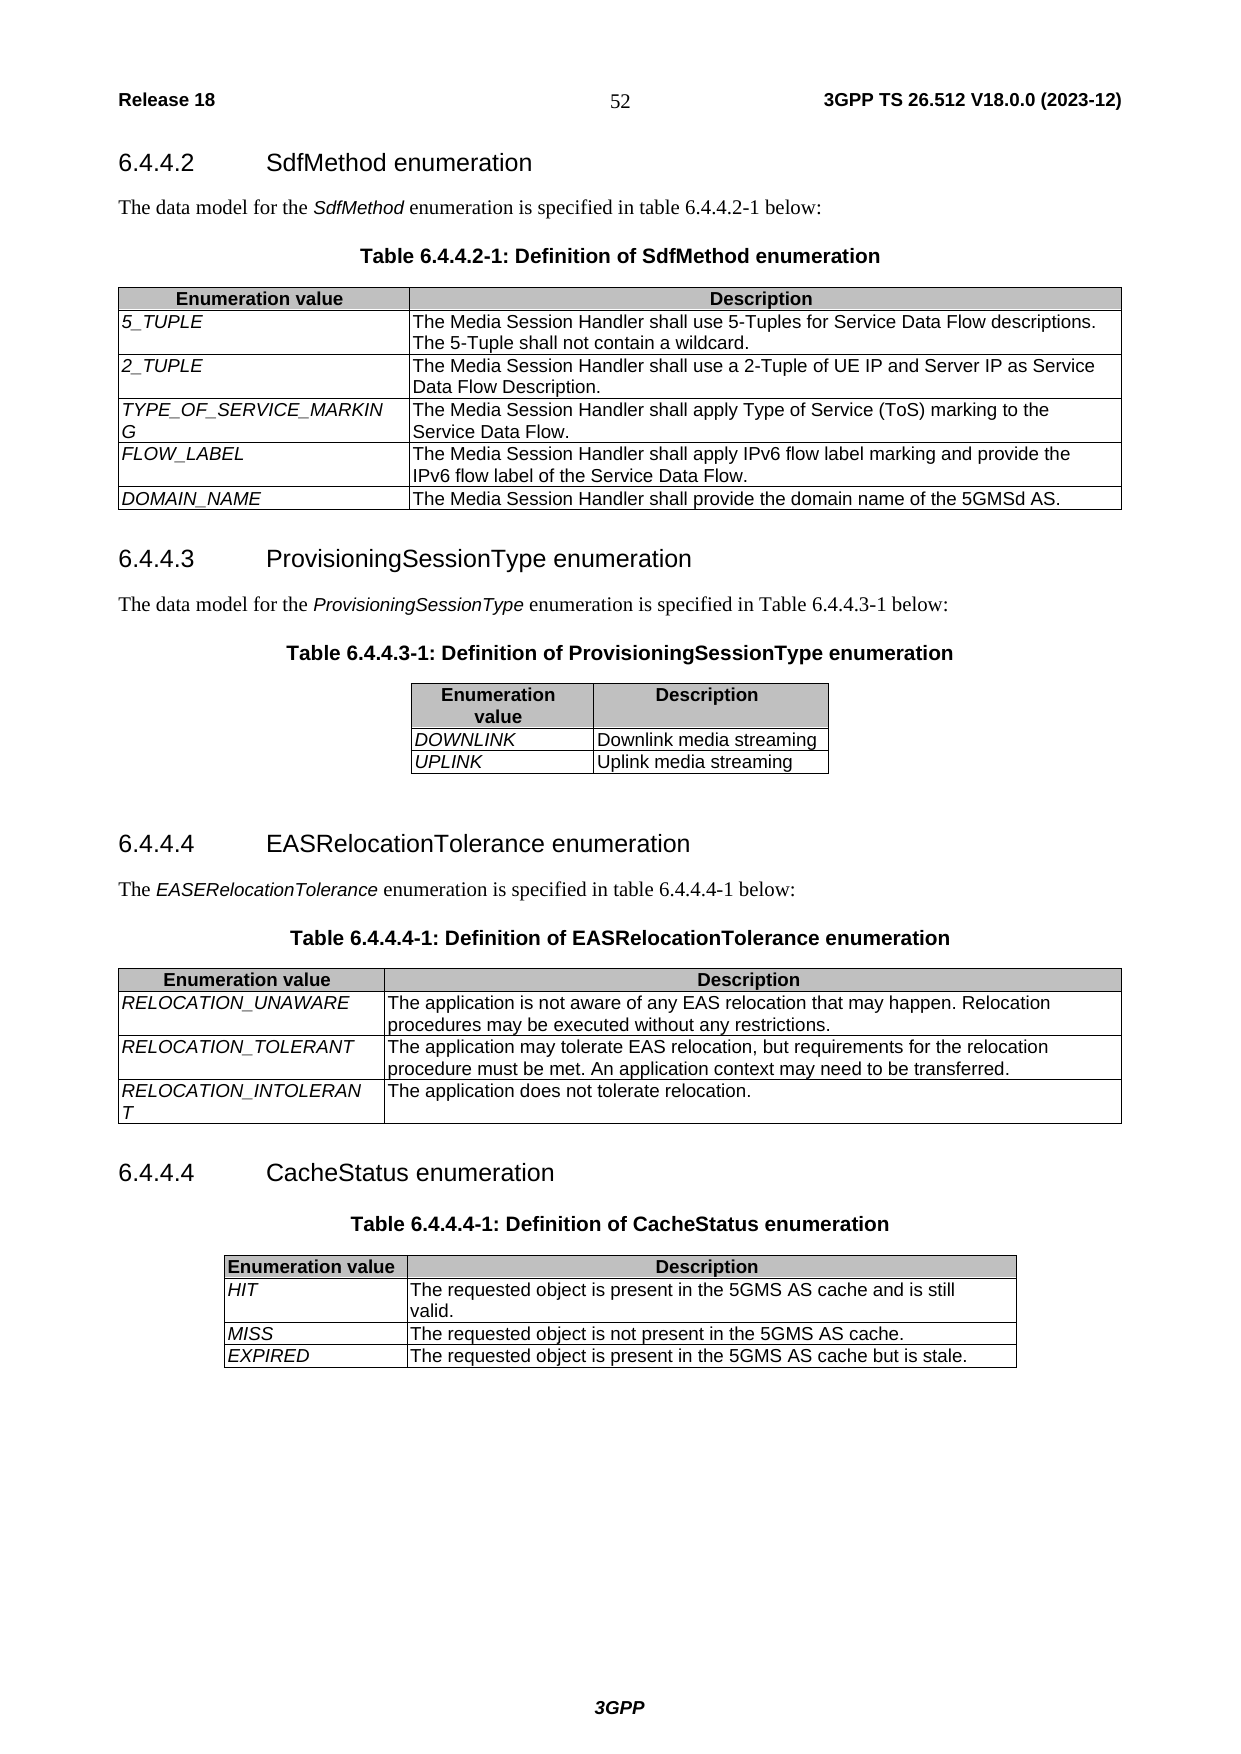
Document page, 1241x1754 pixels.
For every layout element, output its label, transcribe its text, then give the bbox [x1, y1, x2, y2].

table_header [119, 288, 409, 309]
text Table 6.4.4.3-1: Definition of ProvisioningSessionType enumeration [118, 641, 1122, 664]
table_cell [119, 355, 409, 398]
subtitle 6.4.4.2 SdfMethod enumeration [118, 148, 1122, 176]
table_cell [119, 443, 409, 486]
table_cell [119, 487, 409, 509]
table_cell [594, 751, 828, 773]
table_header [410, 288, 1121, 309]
text Table 6.4.4.4-1: Definition of CacheStatus enumeration [118, 1212, 1122, 1236]
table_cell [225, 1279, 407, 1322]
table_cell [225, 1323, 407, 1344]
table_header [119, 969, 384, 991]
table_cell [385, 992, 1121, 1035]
subtitle 6.4.4.3 ProvisioningSessionType enumeration [118, 544, 1122, 573]
text Table 6.4.4.4-1: Definition of EASRelocationTolerance enumeration [118, 926, 1122, 949]
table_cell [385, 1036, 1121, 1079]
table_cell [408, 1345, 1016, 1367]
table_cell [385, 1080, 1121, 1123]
text The data model for the SdfMethod enumeration is specified in table 6.4.4.2-1 below: [118, 195, 1122, 219]
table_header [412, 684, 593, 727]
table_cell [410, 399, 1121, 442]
subtitle 6.4.4.4 EASRelocationTolerance enumeration [118, 829, 1122, 858]
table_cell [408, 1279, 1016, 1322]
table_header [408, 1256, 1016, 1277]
text The EASERelocationTolerance enumeration is specified in table 6.4.4.4-1 below: [118, 876, 1122, 901]
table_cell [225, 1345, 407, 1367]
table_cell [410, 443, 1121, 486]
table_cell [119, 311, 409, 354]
subtitle 6.4.4.4 CacheStatus enumeration [118, 1158, 1122, 1187]
text The data model for the ProvisioningSessionType enumeration is specified in Table 6.4.4.3-1 below: [118, 591, 1122, 616]
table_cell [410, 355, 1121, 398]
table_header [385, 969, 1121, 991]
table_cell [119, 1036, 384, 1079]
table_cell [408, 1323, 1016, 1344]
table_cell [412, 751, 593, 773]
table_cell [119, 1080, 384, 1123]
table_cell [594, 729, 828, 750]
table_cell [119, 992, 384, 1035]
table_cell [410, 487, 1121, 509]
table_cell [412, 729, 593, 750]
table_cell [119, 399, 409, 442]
text Table 6.4.4.2-1: Definition of SdfMethod enumeration [118, 244, 1122, 268]
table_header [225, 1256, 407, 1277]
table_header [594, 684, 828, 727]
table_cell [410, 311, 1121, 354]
